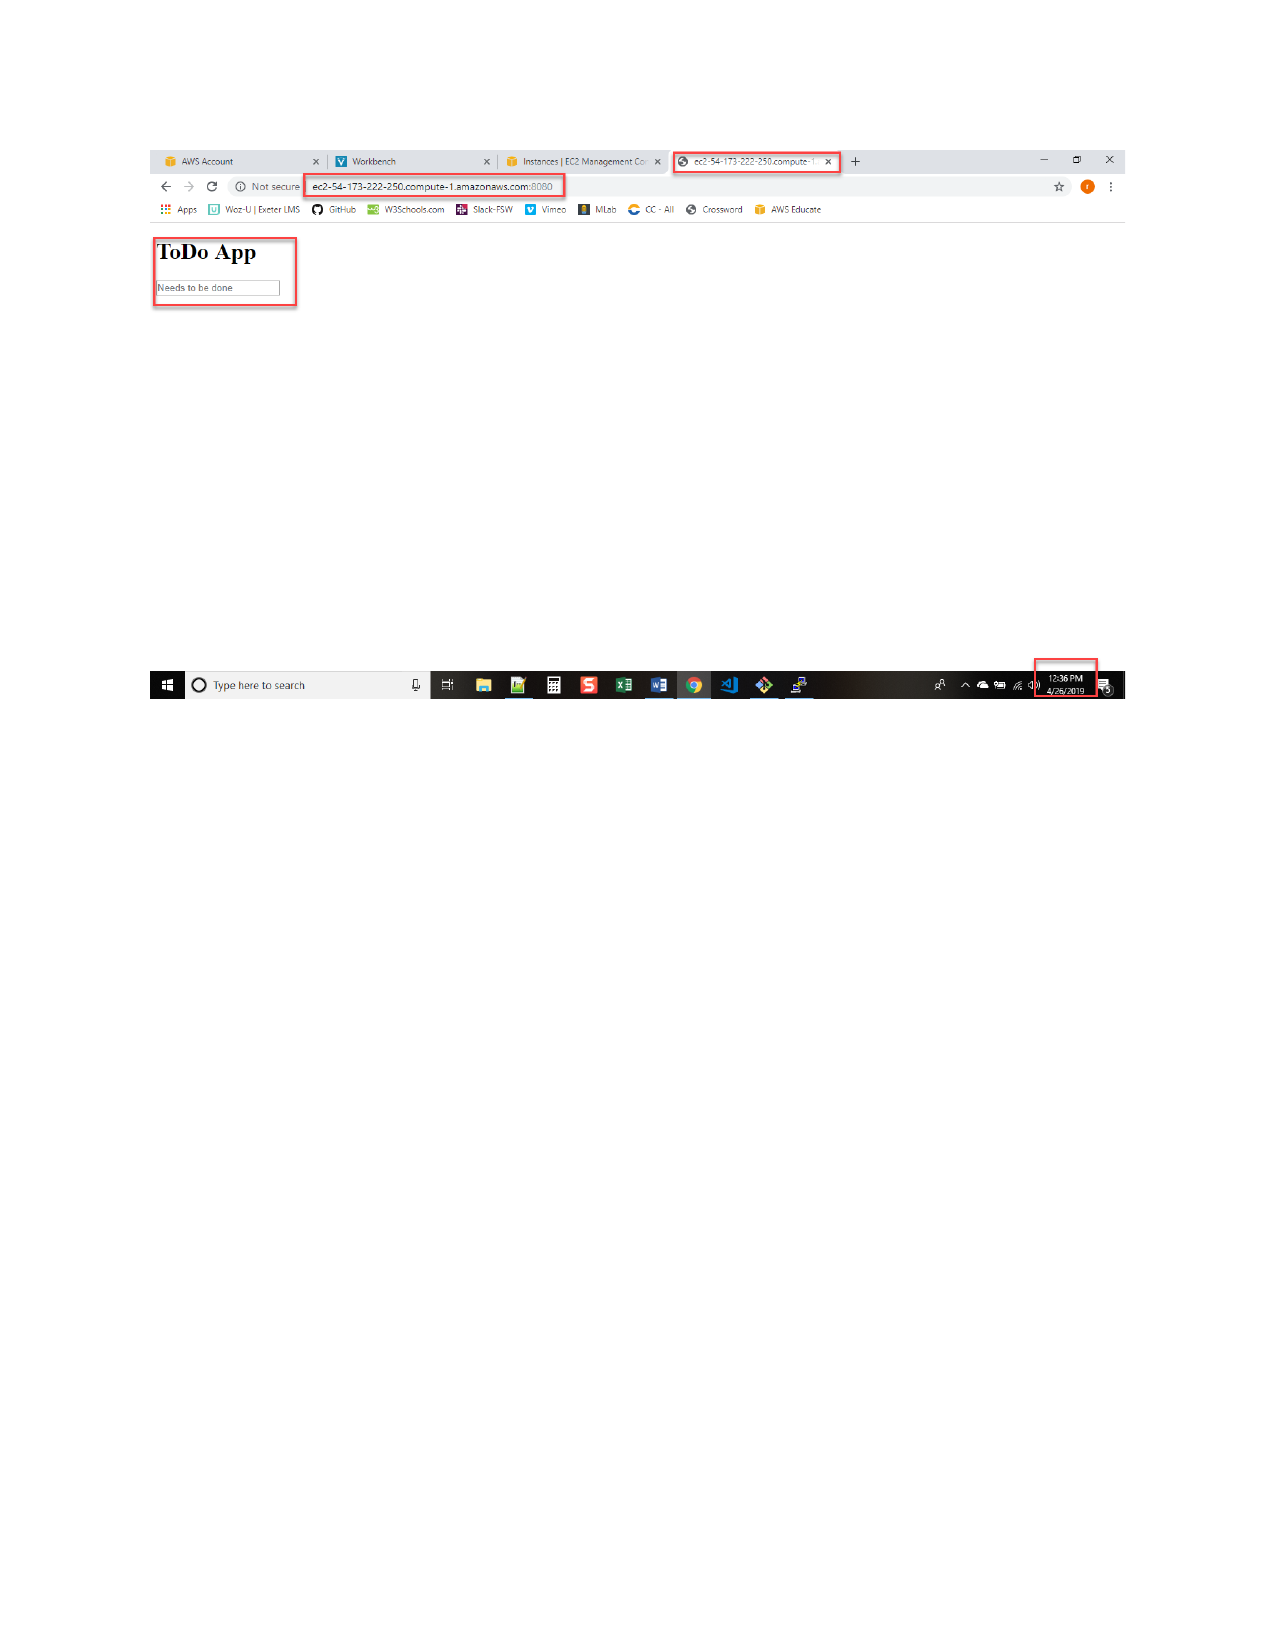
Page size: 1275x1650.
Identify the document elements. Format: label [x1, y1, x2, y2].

picture [150, 150, 1125, 699]
